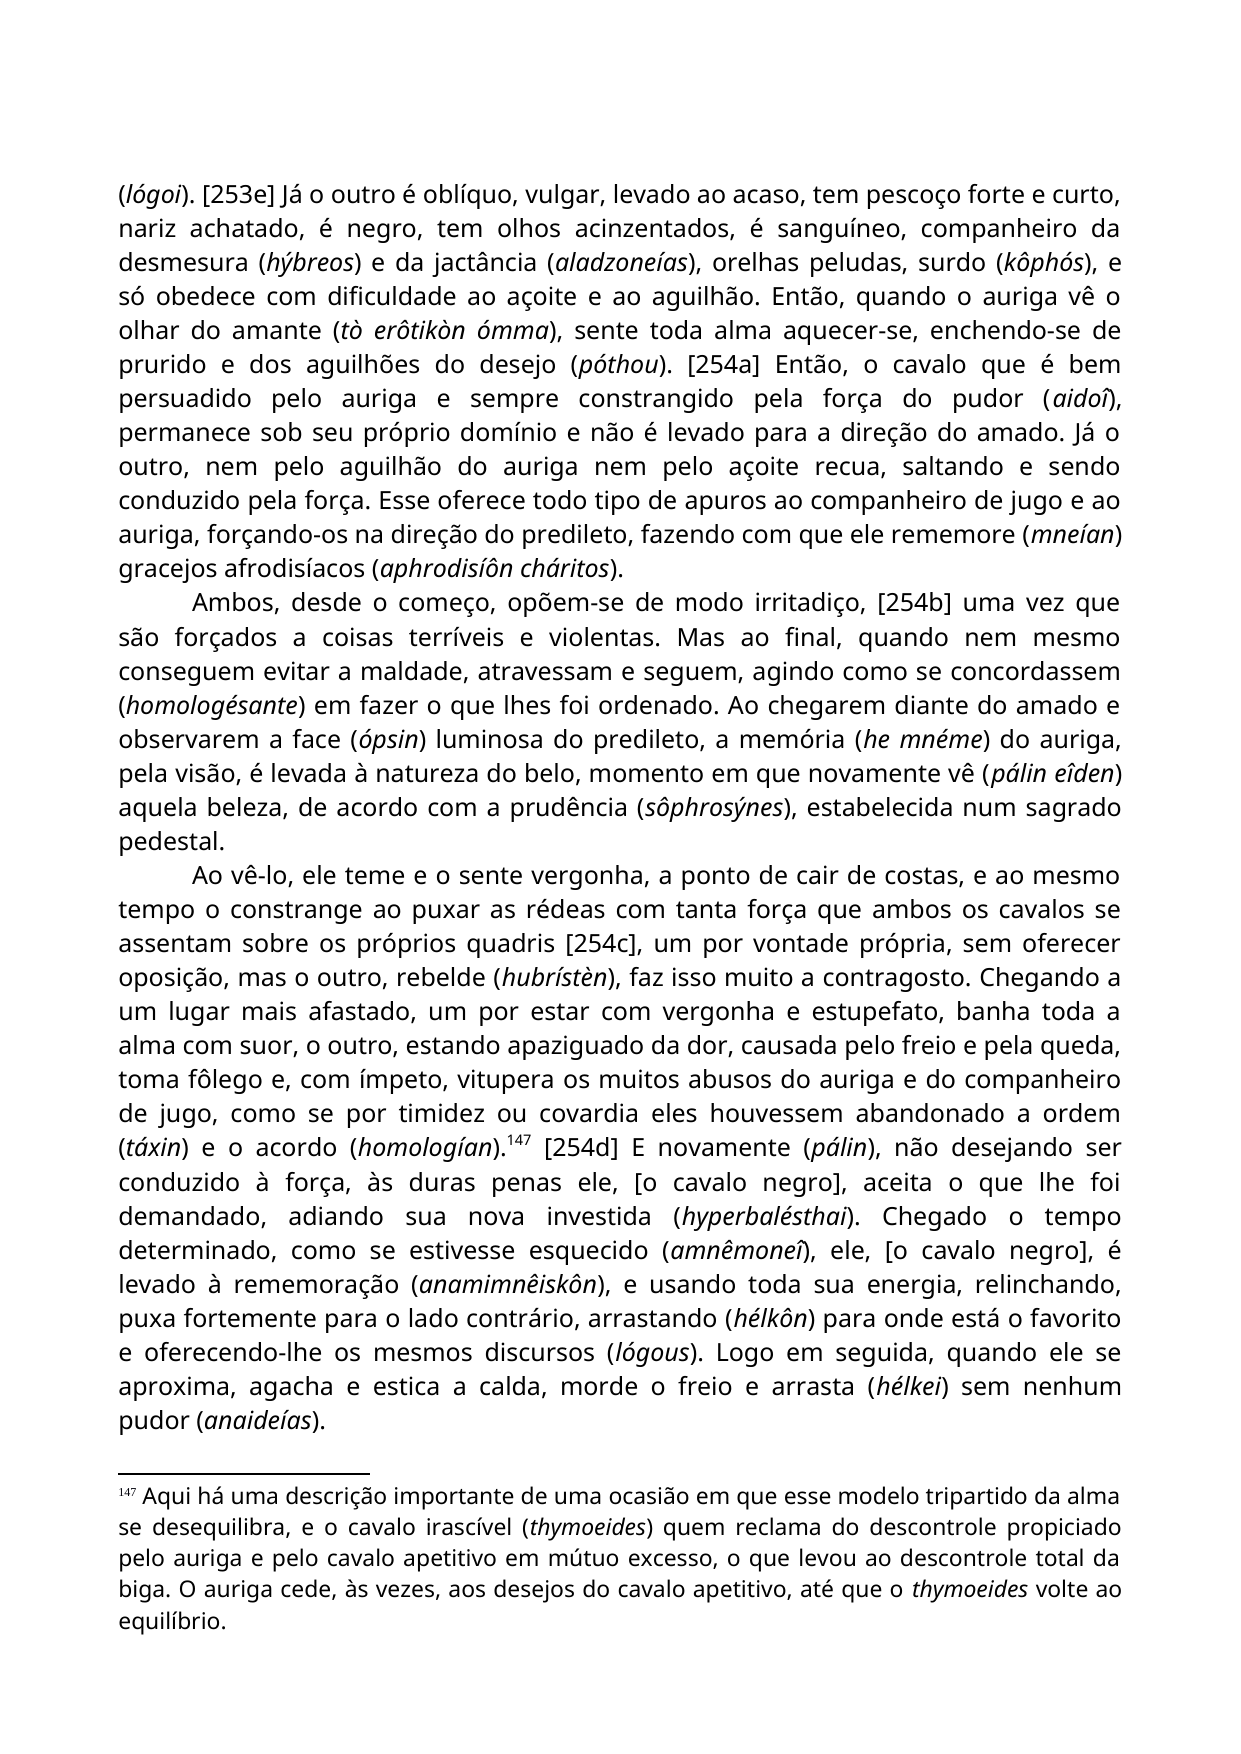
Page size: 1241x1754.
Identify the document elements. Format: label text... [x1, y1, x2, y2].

text Ao vê-lo, ele teme e o sente vergonha, a ponto de cair de costas, e ao mesmo tempo o constrange ao puxar as rédeas com tanta força que ambos os cavalos se assentam sobre os próprios quadris [254c], um por vontade própria, sem oferecer oposição, mas o outro, rebelde (hubrístèn), faz isso muito a contragosto. Chegando a um lugar mais afastado, um por estar com vergonha e estupefato, banha toda a alma com suor, o outro, estando apaziguado da dor, causada pelo freio e pela queda, toma fôlego e, com ímpeto, vitupera os muitos abusos do auriga e do companheiro de jugo, como se por timidez ou covardia eles houvessem abandonado a ordem (táxin) e o acordo (homologían). [254d] E novamente (pálin), não desejando ser conduzido à força, às duras penas ele, [o cavalo negro], aceita o que lhe foi demandado, adiando sua nova investida (hyperbalésthai). Chegado o tempo determinado, como se estivesse esquecido (amnêmoneî), ele, [o cavalo negro], é levado à rememoração (anamimnêiskôn), e usando toda sua energia, relinchando, puxa fortemente para o lado contrário, arrastando (hélkôn) para onde está o favorito e oferecendo-lhe os mesmos discursos (lógous). Logo em seguida, quando ele se aproxima, agacha e estica a calda, morde o freio e arrasta (hélkei) sem nenhum pudor (anaideías). [118, 858, 1122, 1437]
text Ambos, desde o começo, opõem-se de modo irritadiço, [254b] uma vez que são forçados a coisas terríveis e violentas. Mas ao final, quando nem mesmo conseguem evitar a maldade, atravessam e seguem, agindo como se concordassem (homologésante) em fazer o que lhes foi ordenado. Ao chegarem diante do amado e observarem a face (ópsin) luminosa do predileto, a memória (he mnéme) do auriga, pela visão, é levada à natureza do belo, momento em que novamente vê (pálin eîden) aquela beleza, de acordo com a prudência (sôphrosýnes), estabelecida num sagrado pedestal. [118, 585, 1122, 858]
text Desde o começo dessa narrativa (mýthou) dividimos a alma em três partes, duas delas na forma de cavalos e a terceira na forma do auriga. Então, agora, vamos manter isso. [253d] Entre os cavalos, dissemos que um é bom e o outro não, mas não explicamos ainda qual é a virtude do bom e o vício do mau. Façamos isso agora. Um deles tem uma bela postura, uma forma correta e articulada, altivo, nariz adunco, branco, olhos negros, amante da honra (timês erastès) de acordo com a temperança e o pudor (sôphosýnes te kaì aidoûs). Ele é companheiro da opinião verdadeira (alêthinês dóxes etaîros), ele não insulta, obedece a um só e é conduzido pela palavra (lógoi). [253e] Já o outro é oblíquo, vulgar, levado ao acaso, tem pescoço forte e curto, nariz achatado, é negro, tem olhos acinzentados, é sanguíneo, companheiro da desmesura (hýbreos) e da jactância (aladzoneías), orelhas peludas, surdo (kôphós), e só obedece com dificuldade ao açoite e ao aguilhão. Então, quando o auriga vê o olhar do amante (tò erôtikòn ómma), sente toda alma aquecer-se, enchendo-se de prurido e dos aguilhões do desejo (póthou). [254a] Então, o cavalo que é bem persuadido pelo auriga e sempre constrangido pela força do pudor (aidoî), permanece sob seu próprio domínio e não é levado para a direção do amado. Já o outro, nem pelo aguilhão do auriga nem pelo açoite recua, saltando e sendo conduzido pela força. Esse oferece todo tipo de apuros ao companheiro de jugo e ao auriga, forçando-os na direção do predileto, fazendo com que ele rememore (mneían) gracejos afrodisíacos (aphrodisíôn cháritos). [118, 176, 1122, 585]
